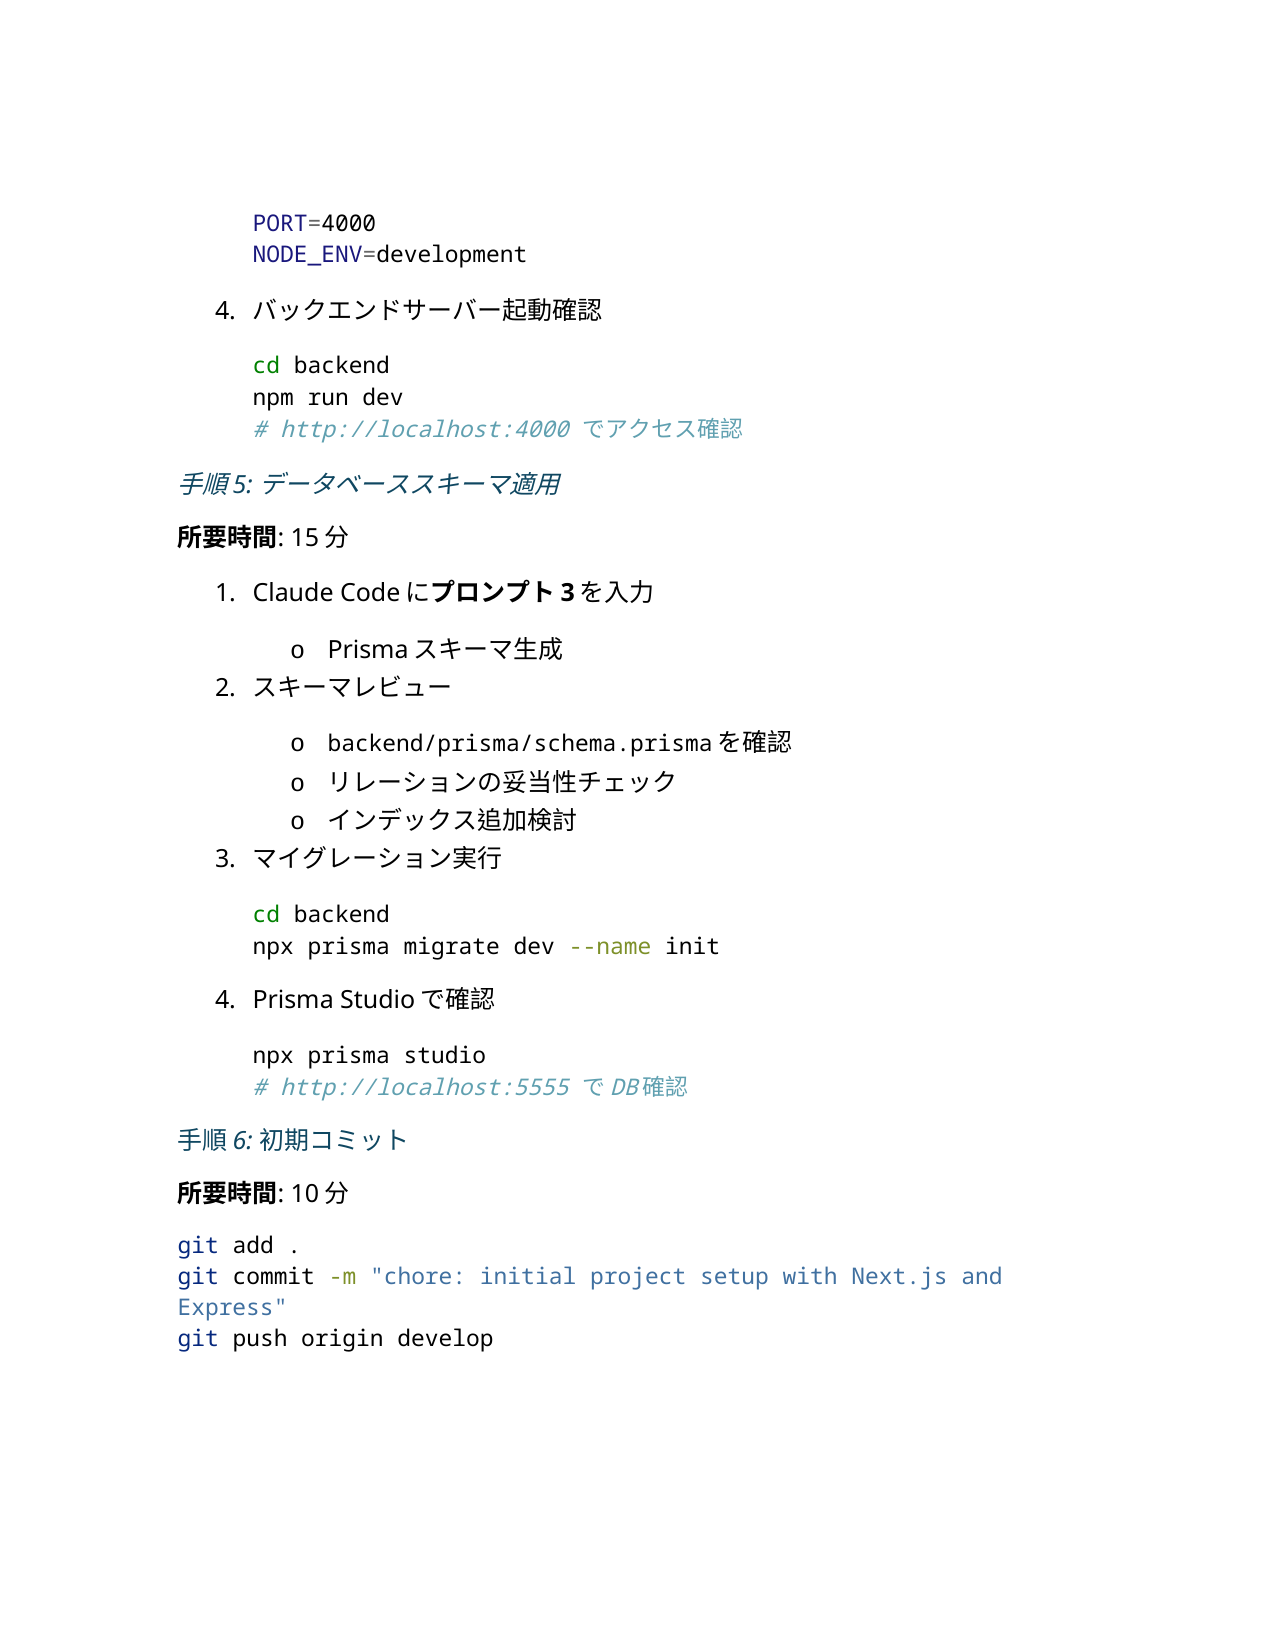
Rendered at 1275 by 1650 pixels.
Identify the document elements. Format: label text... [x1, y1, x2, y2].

list マイグレーション実行 [215, 841, 1098, 875]
list cd backend npm run dev # http://localhost:4000 でアクセス確認 [215, 347, 1098, 444]
list スキーマレビュー [215, 670, 1098, 704]
list backend/prisma/schema.prismaを確認 [290, 724, 1098, 759]
text 所要時間: 10分 [177, 1176, 1098, 1210]
list Prismaスキーマ生成 [290, 629, 1098, 666]
text 所要時間: 15分 [177, 519, 1098, 554]
list リレーションの妥当性チェック [290, 763, 1098, 799]
list cd backend npx prisma migrate dev --name init [215, 896, 1098, 961]
list Claude Codeにプロンプト3を入力 [215, 572, 1098, 609]
list バックエンドサーバー起動確認 [215, 290, 1098, 326]
text git add . git commit -m "chore: initial project setup with Next.js and Express" git push origin develop [177, 1228, 1098, 1353]
list Prisma Studioで確認 [215, 982, 1098, 1016]
subtitle 手順5: データベーススキーマ適用 [177, 464, 1098, 501]
list npx prisma studio # http://localhost:5555 でDB確認 [215, 1037, 1098, 1102]
subtitle 手順6: 初期コミット [177, 1123, 1098, 1157]
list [215, 207, 1098, 269]
list インデックス追加検討 [290, 803, 1098, 837]
